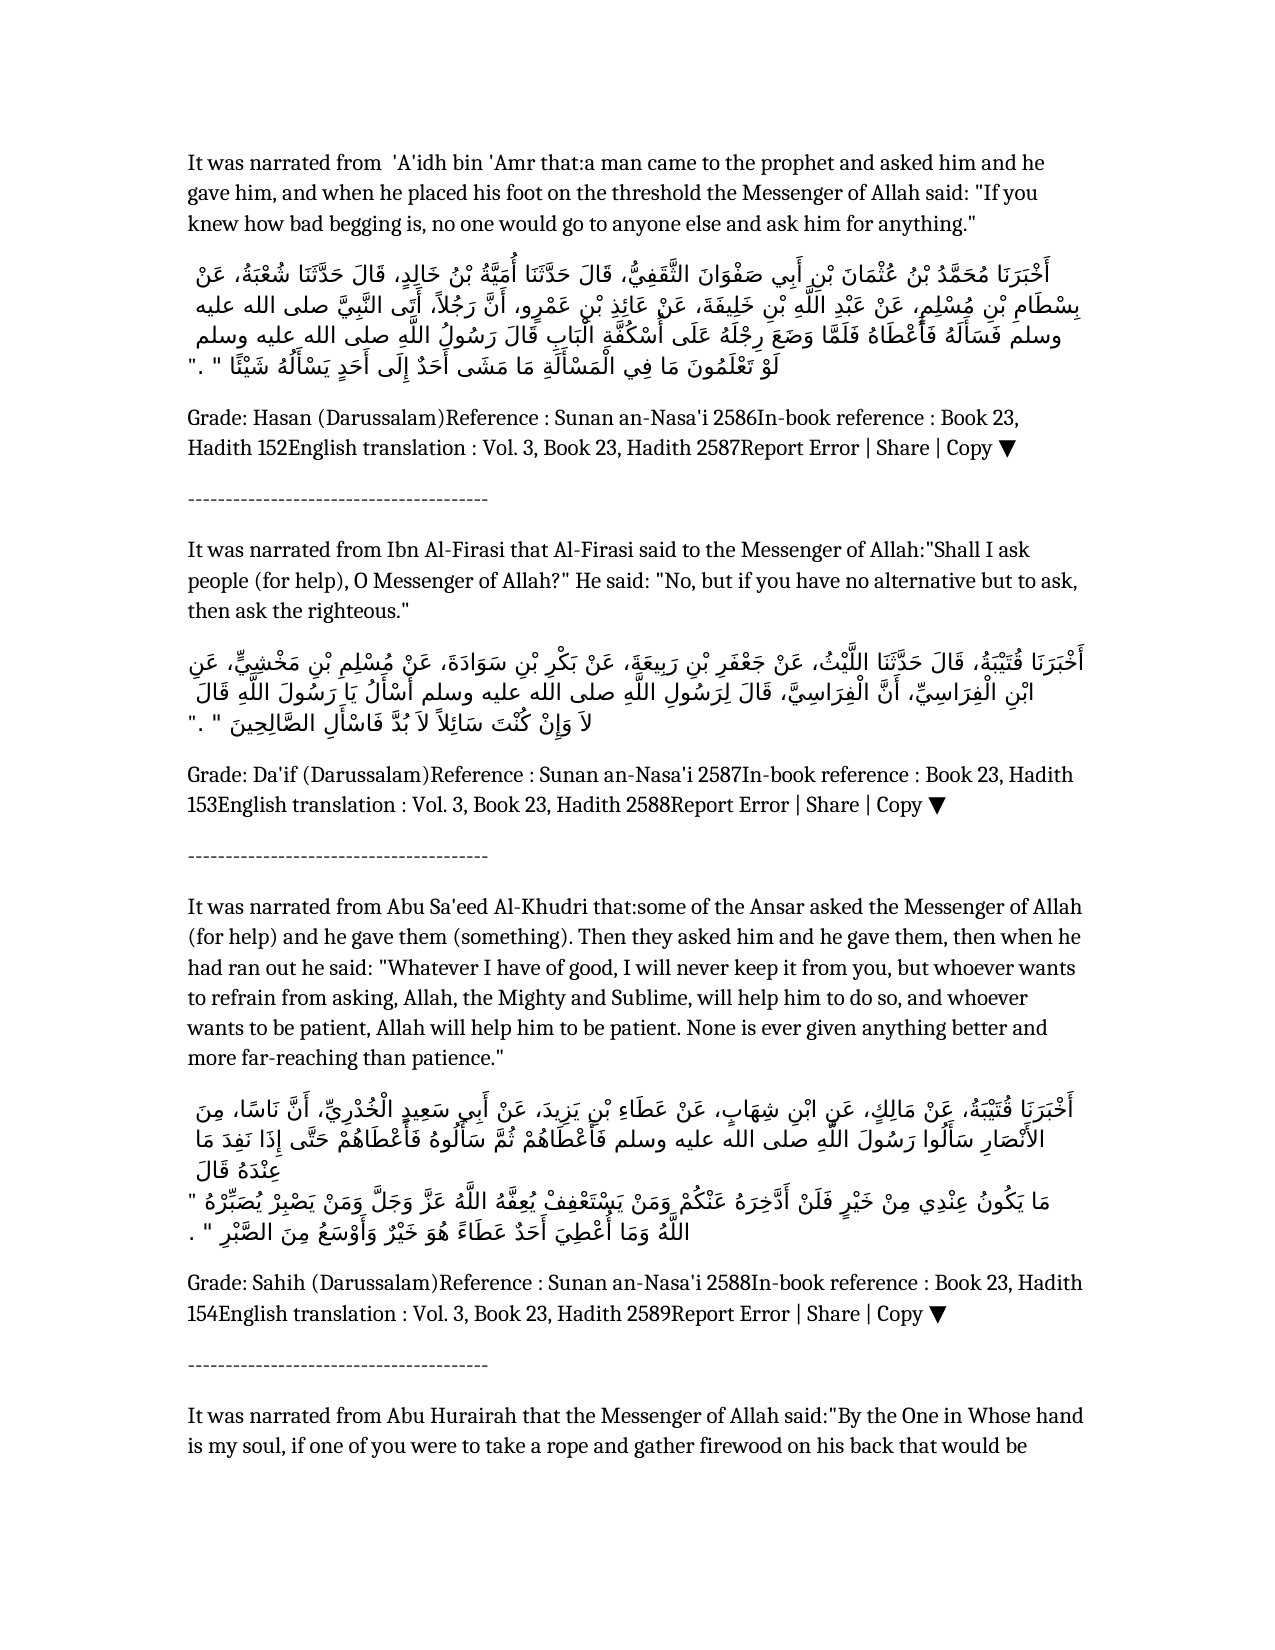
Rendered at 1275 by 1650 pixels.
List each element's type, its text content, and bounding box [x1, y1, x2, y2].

text أَخْبَرَنَا مُحَمَّدُ بْنُ عُثْمَانَ بْنِ أَبِي صَفْوَانَ الثَّقَفِيُّ، قَالَ حَدَّثَنَا أُمَيَّةُ بْنُ خَالِدٍ، قَالَ حَدَّثَنَا شُعْبَةُ، عَنْ بِسْطَامِ بْنِ مُسْلِمٍ، عَنْ عَبْدِ اللَّهِ بْنِ خَلِيفَةَ، عَنْ عَائِذِ بْنِ عَمْرٍو، أَنَّ رَجُلاً، أَتَى النَّبِيَّ صلى الله عليه وسلم فَسَأَلَهُ فَأَعْطَاهُ فَلَمَّا وَضَعَ رِجْلَهُ عَلَى أُسْكُفَّةِ الْبَابِ قَالَ رَسُولُ اللَّهِ صلى الله عليه وسلم ‏ "‏ لَوْ تَعْلَمُونَ مَا فِي الْمَسْأَلَةِ مَا مَشَى أَحَدٌ إِلَى أَحَدٍ يَسْأَلُهُ شَيْئًا ‏"‏ ‏.‏ [187, 261, 1087, 380]
text Grade: Sahih (Darussalam)Reference : Sunan an-Nasa'i 2588In-book reference : Book 23, Hadith 154English translation : Vol. 3, Book 23, Hadith 2589Report Error | Share | Copy ▼ [187, 1270, 1087, 1327]
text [187, 1402, 1087, 1459]
text Grade: Da'if (Darussalam)Reference : Sunan an-Nasa'i 2587In-book reference : Book 23, Hadith 153English translation : Vol. 3, Book 23, Hadith 2588Report Error | Share | Copy ▼ [187, 762, 1087, 818]
text أَخْبَرَنَا قُتَيْبَةُ، قَالَ حَدَّثَنَا اللَّيْثُ، عَنْ جَعْفَرِ بْنِ رَبِيعَةَ، عَنْ بَكْرِ بْنِ سَوَادَةَ، عَنْ مُسْلِمِ بْنِ مَخْشِيٍّ، عَنِ ابْنِ الْفِرَاسِيِّ، أَنَّ الْفِرَاسِيَّ، قَالَ لِرَسُولِ اللَّهِ صلى الله عليه وسلم أَسْأَلُ يَا رَسُولَ اللَّهِ قَالَ ‏ "‏ لاَ وَإِنْ كُنْتَ سَائِلاً لاَ بُدَّ فَاسْأَلِ الصَّالِحِينَ ‏"‏ ‏.‏ [187, 649, 1087, 737]
text ---------------------------------------- [187, 1351, 1087, 1378]
text It was narrated from Abu Sa'eed Al-Khudri that:some of the Ansar asked the Messenger of Allah (for help) and he gave them (something). Then they asked him and he gave them, then when he had ran out he said: "Whatever I have of good, I will never keep it from you, but whoever wants to refrain from asking, Allah, the Mighty and Sublime, will help him to do so, and whoever wants to be patient, Allah will help him to be patient. None is ever given anything better and more far-reaching than patience." [187, 894, 1087, 1071]
text Grade: Hasan (Darussalam)Reference : Sunan an-Nasa'i 2586In-book reference : Book 23, Hadith 152English translation : Vol. 3, Book 23, Hadith 2587Report Error | Share | Copy ▼ [187, 405, 1087, 462]
text ---------------------------------------- [187, 486, 1087, 513]
text أَخْبَرَنَا قُتَيْبَةُ، عَنْ مَالِكٍ، عَنِ ابْنِ شِهَابٍ، عَنْ عَطَاءِ بْنِ يَزِيدَ، عَنْ أَبِي سَعِيدٍ الْخُدْرِيِّ، أَنَّ نَاسًا، مِنَ الأَنْصَارِ سَأَلُوا رَسُولَ اللَّهِ صلى الله عليه وسلم فَأَعْطَاهُمْ ثُمَّ سَأَلُوهُ فَأَعْطَاهُمْ حَتَّى إِذَا نَفِدَ مَا عِنْدَهُ قَالَ ‏ "‏ مَا يَكُونُ عِنْدِي مِنْ خَيْرٍ فَلَنْ أَدَّخِرَهُ عَنْكُمْ وَمَنْ يَسْتَعْفِفْ يُعِفَّهُ اللَّهُ عَزَّ وَجَلَّ وَمَنْ يَصْبِرْ يُصَبِّرْهُ اللَّهُ وَمَا أُعْطِيَ أَحَدٌ عَطَاءً هُوَ خَيْرٌ وَأَوْسَعُ مِنَ الصَّبْرِ ‏"‏ ‏.‏ [187, 1096, 1087, 1245]
text It was narrated from 'A'idh bin 'Amr that:a man came to the prophet and asked him and he gave him, and when he placed his foot on the threshold the Messenger of Allah said: "If you knew how bad begging is, no one would go to anyone else and ask him for anything." [187, 150, 1087, 237]
text ---------------------------------------- [187, 843, 1087, 869]
text It was narrated from Ibn Al-Firasi that Al-Firasi said to the Messenger of Allah:"Shall I ask people (for help), O Messenger of Allah?" He said: "No, but if you have no alternative but to ask, then ask the righteous." [187, 537, 1087, 624]
